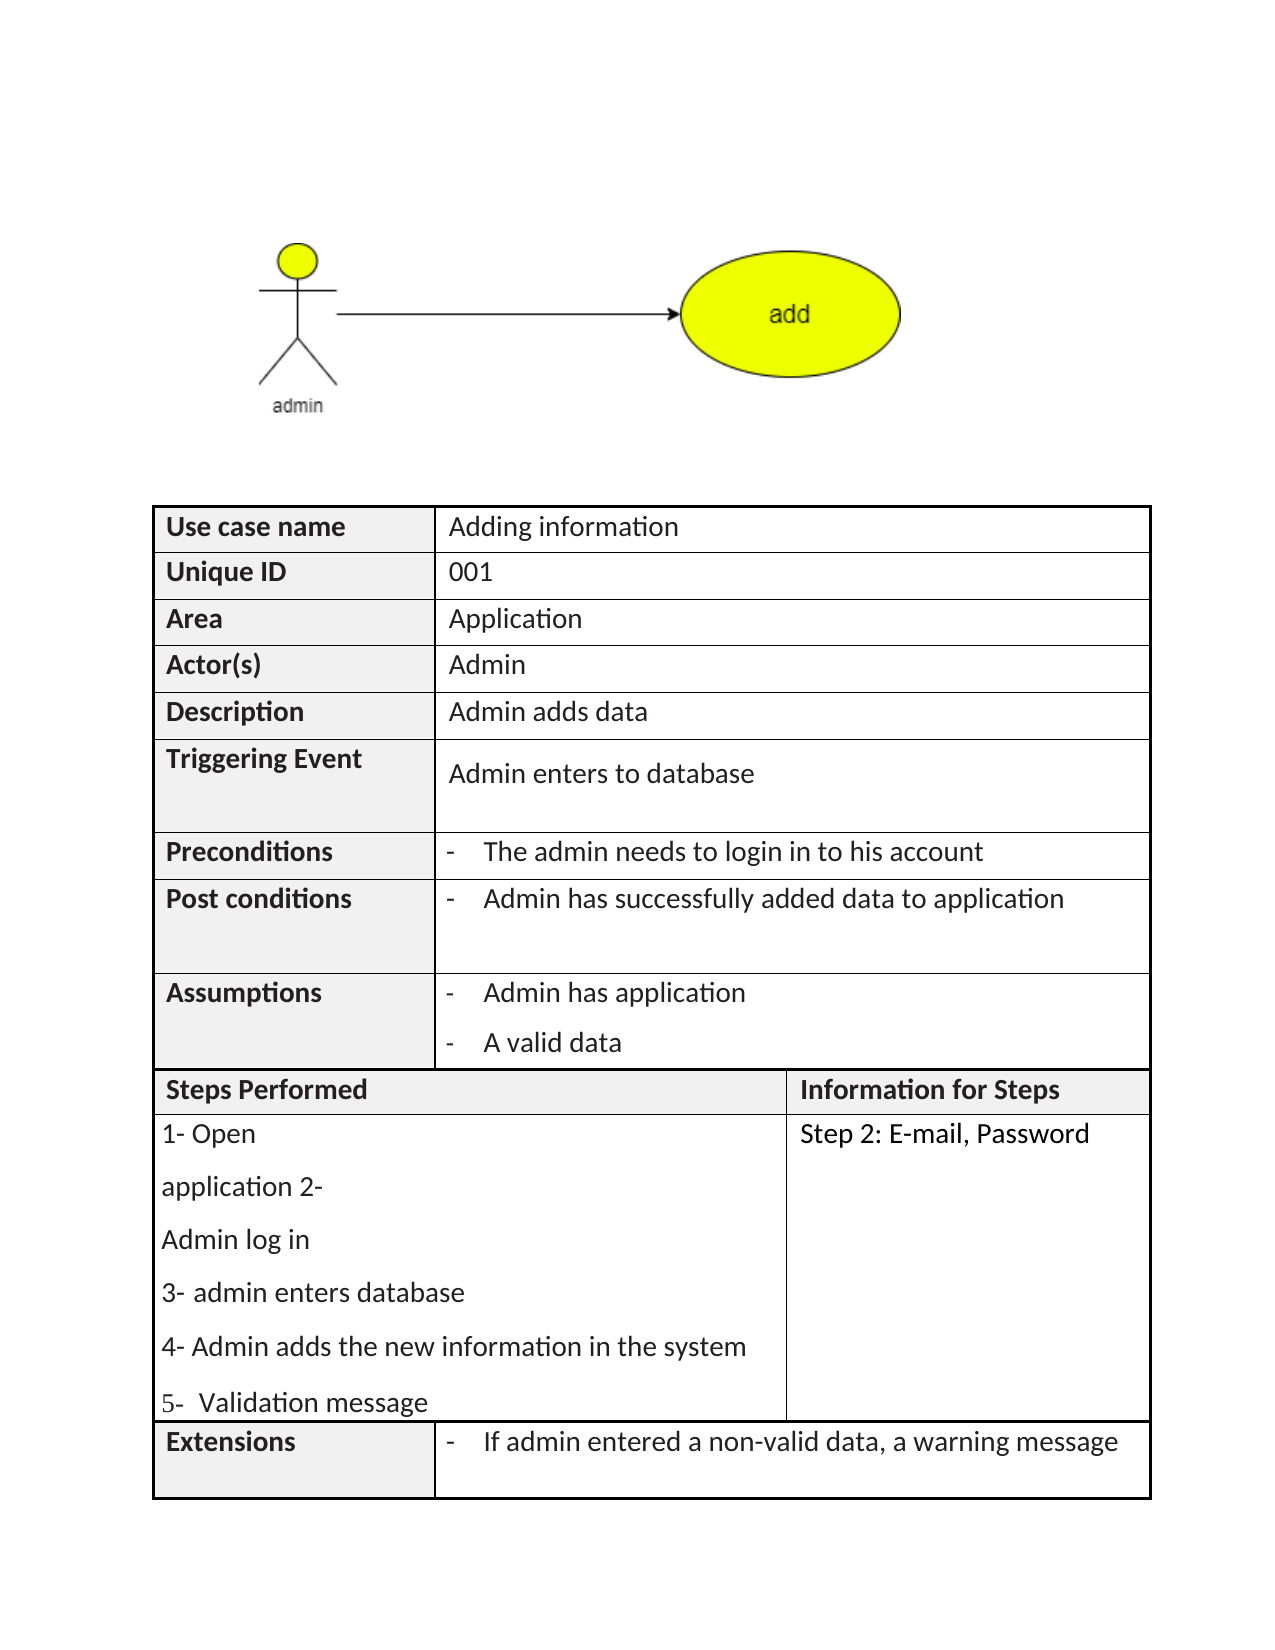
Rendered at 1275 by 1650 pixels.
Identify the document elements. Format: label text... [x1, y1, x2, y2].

table_cell Area [155, 600, 434, 645]
table_cell Steps Performed [155, 1071, 786, 1114]
table_cell - Admin has successfully added data to application [436, 880, 1149, 973]
table_cell Step 2: E-mail, Password [787, 1115, 1149, 1420]
table_cell Application [436, 600, 1149, 645]
table_cell 1- Open application 2- Admin log in 3- admin enters database 4- Admin adds the new information in the system Validation message [155, 1115, 786, 1420]
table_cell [155, 1423, 434, 1497]
table_header Use case name [155, 508, 434, 552]
table_cell Assumptions [155, 974, 434, 1067]
picture [258, 243, 901, 419]
table_cell Description [155, 693, 434, 738]
table_cell Preconditions [155, 833, 434, 879]
table_cell 001 [436, 553, 1149, 598]
table_header Adding information [436, 508, 1149, 552]
table_cell Admin enters to database [436, 740, 1149, 832]
table_cell Admin has application A valid data [436, 974, 1149, 1067]
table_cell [436, 1423, 1149, 1497]
table_cell Post conditions [155, 880, 434, 973]
table_cell Triggering Event [155, 740, 434, 832]
table_cell Admin [436, 646, 1149, 692]
table_cell Admin adds data [436, 693, 1149, 738]
table_cell Unique ID [155, 553, 434, 598]
table_cell - The admin needs to login in to his account [436, 833, 1149, 879]
table_cell Actor(s) [155, 646, 434, 692]
table_cell Information for Steps [787, 1071, 1149, 1114]
